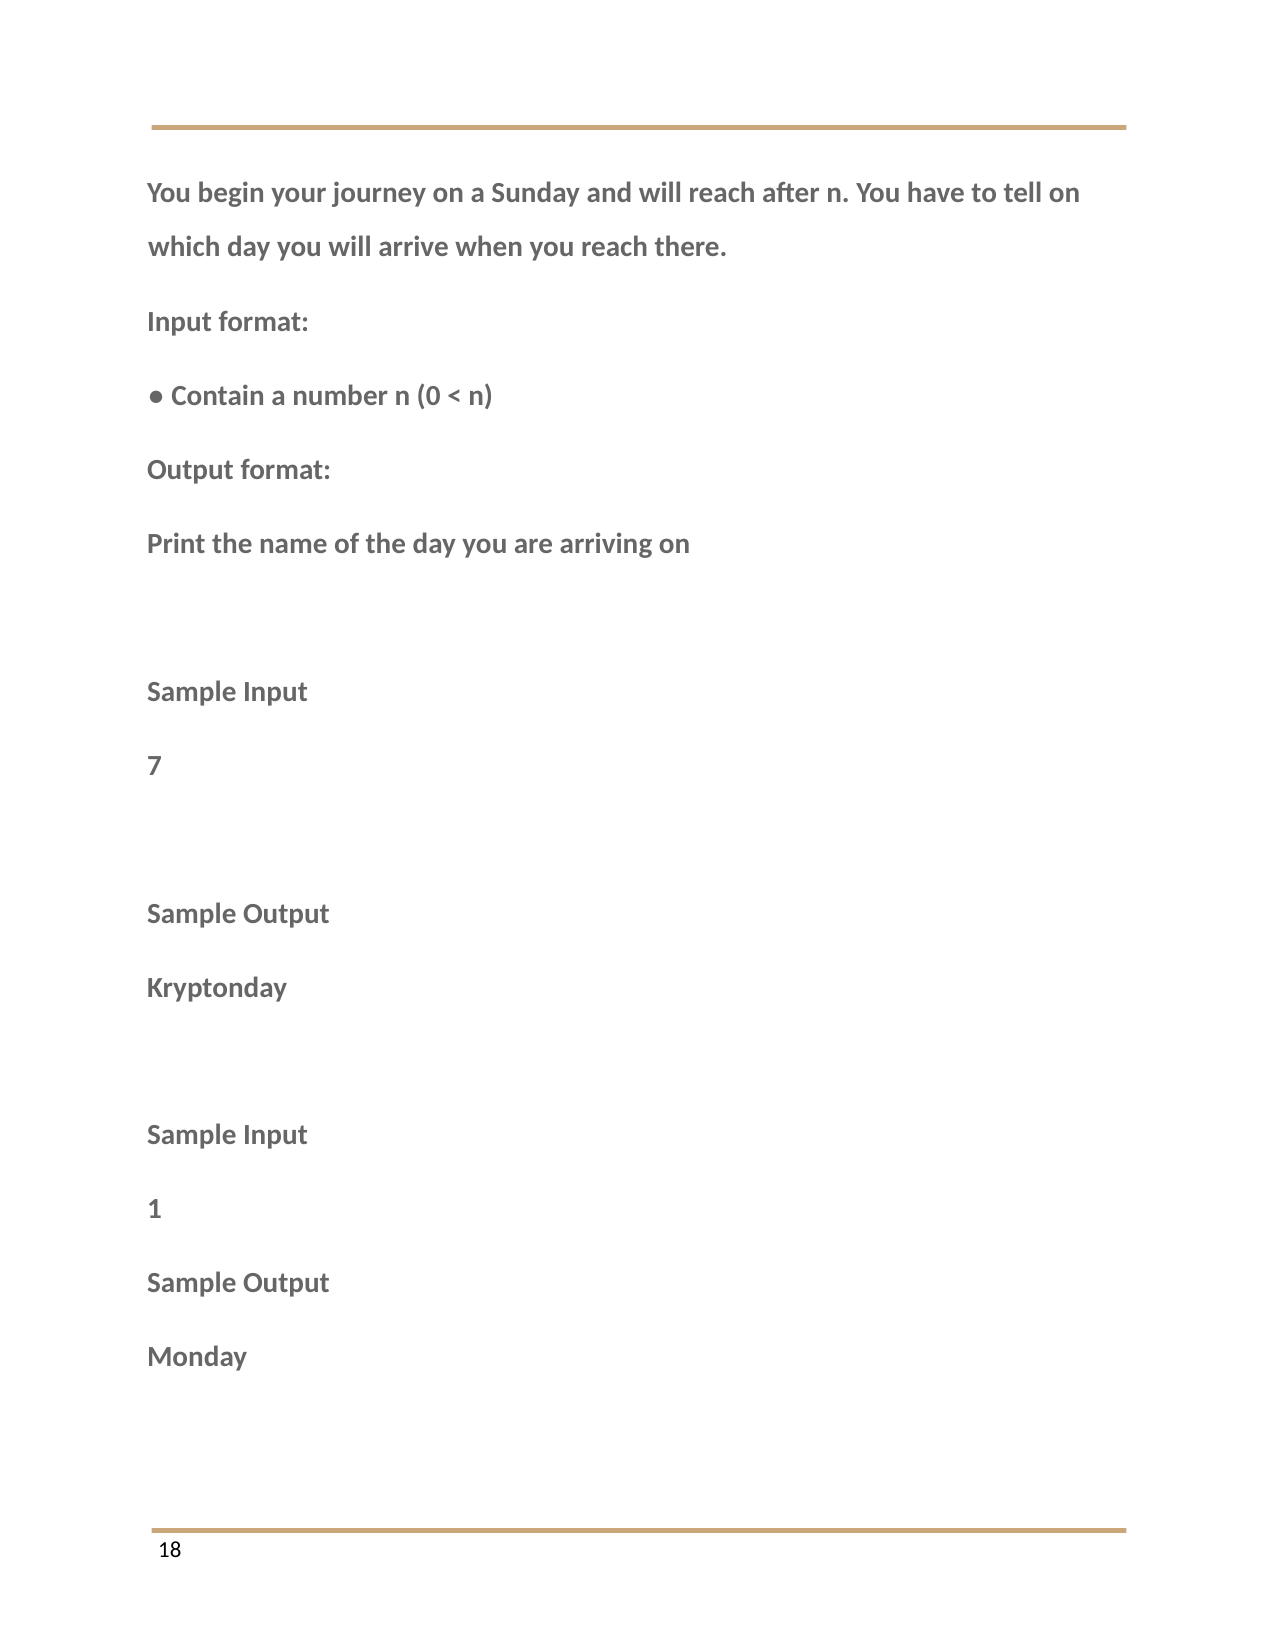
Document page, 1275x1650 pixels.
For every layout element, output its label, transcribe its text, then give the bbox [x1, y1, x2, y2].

text Input format: [147, 303, 1118, 338]
picture [151, 1528, 1127, 1533]
text Sample Input [147, 1116, 1118, 1152]
text You begin your journey on a Sunday and will reach after n. You have to tell on which day you will arrive when you reach there. [147, 174, 1118, 263]
text Monday [147, 1338, 1118, 1374]
text 1 [147, 1190, 1118, 1226]
text Sample Input [147, 673, 1118, 709]
text 7 [147, 747, 1118, 783]
picture [151, 125, 1127, 130]
text Kryptonday [147, 969, 1118, 1004]
list Contain a number n (0 < n) [148, 377, 1118, 413]
text Output format: [147, 451, 1118, 487]
text Sample Output [147, 1264, 1118, 1300]
text Print the name of the day you are arriving on [147, 525, 1118, 561]
text Sample Output [147, 895, 1118, 930]
